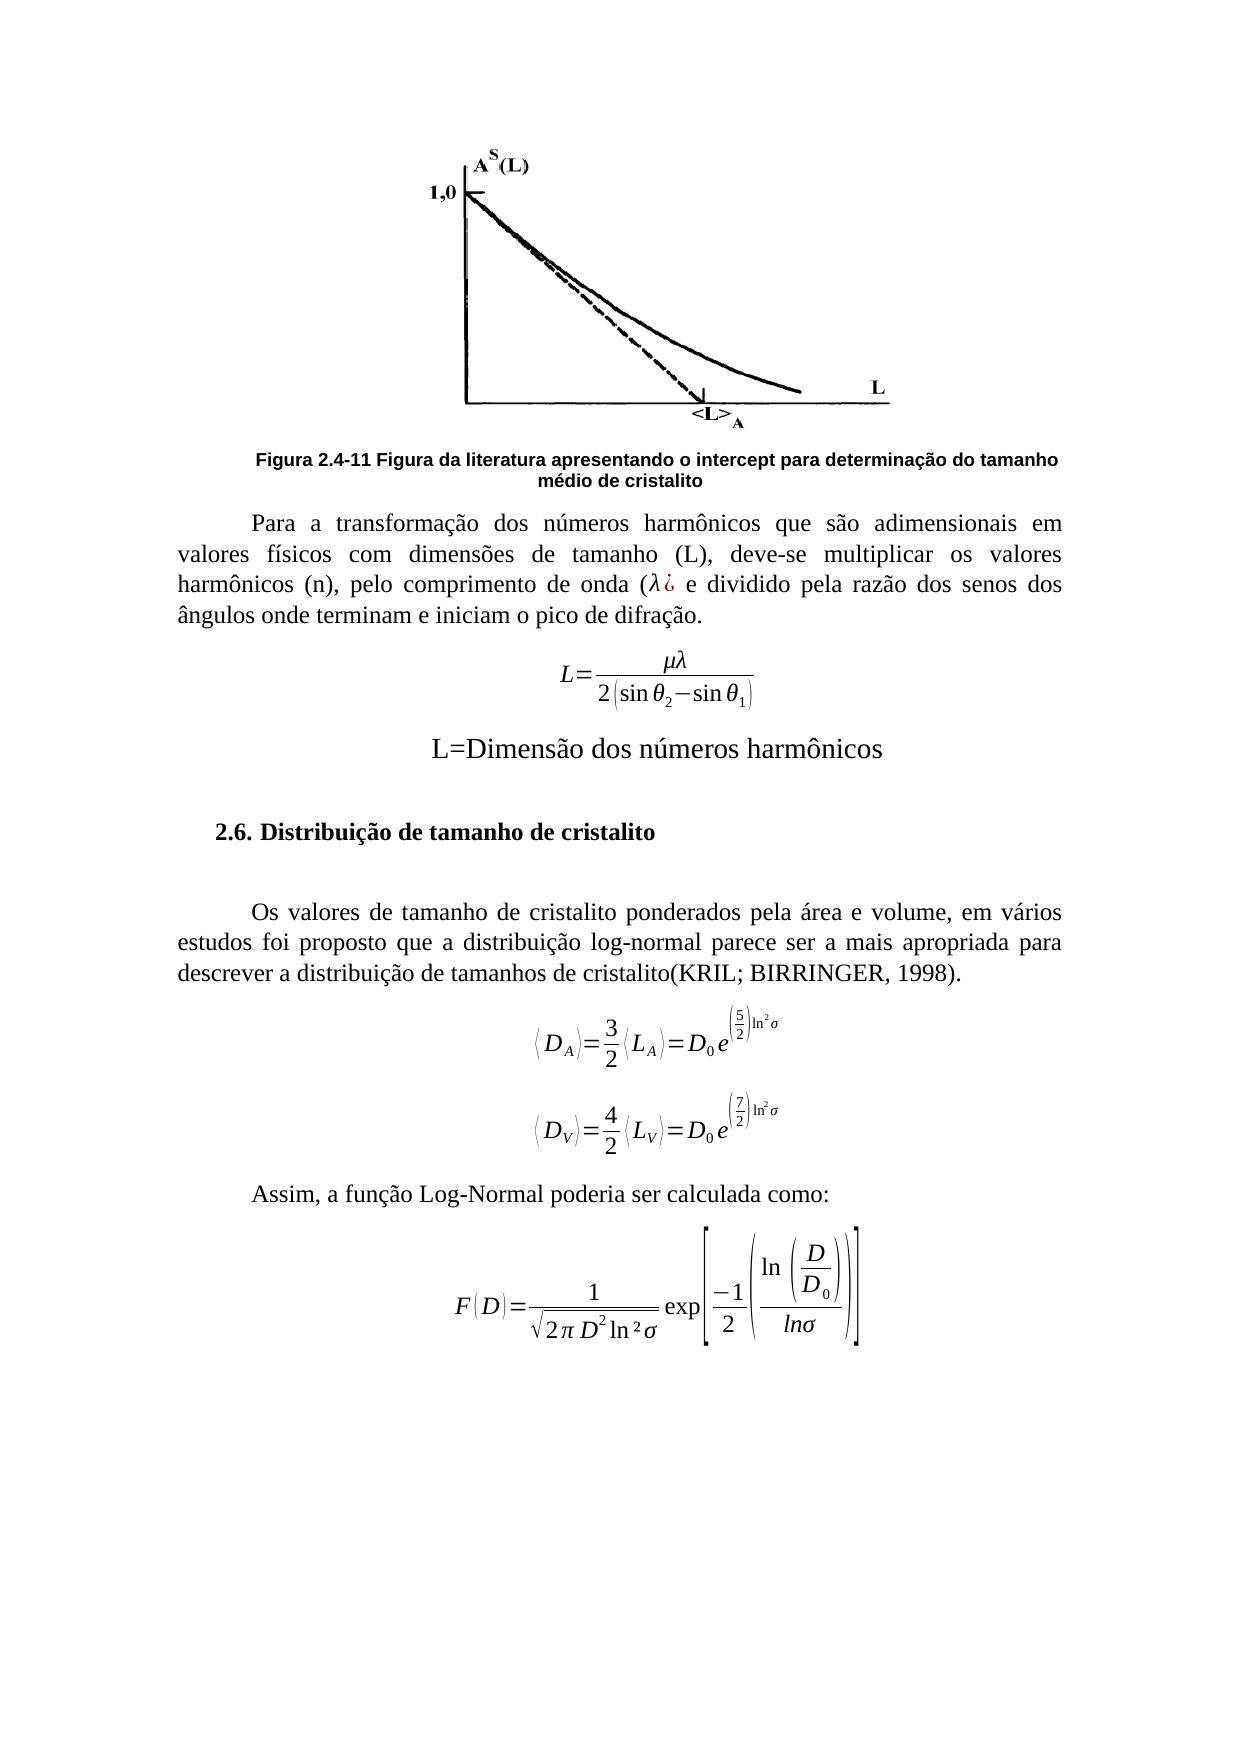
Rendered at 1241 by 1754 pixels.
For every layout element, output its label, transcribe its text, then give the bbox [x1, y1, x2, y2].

text Para a transformação dos números harmônicos que são adimensionais em valores físicos com dimensões de tamanho (L), deve-se multiplicar os valores harmônicos (n), pelo comprimento de onda ( e dividido pela razão dos senos dos ângulos onde terminam e iniciam o pico de difração. [177, 508, 1063, 628]
text Assim, a função Log-Normal poderia ser calculada como: [177, 1179, 1063, 1207]
subtitle Distribuição de tamanho de cristalito [215, 817, 1063, 846]
picture [418, 147, 897, 431]
text Os valores de tamanho de cristalito ponderados pela área e volume, em vários estudos foi proposto que a distribuição log-normal parece ser a mais apropriada para descrever a distribuição de tamanhos de cristalito(KRIL; BIRRINGER, 1998). [177, 897, 1063, 986]
text L=Dimensão dos números harmônicos [177, 731, 1063, 765]
